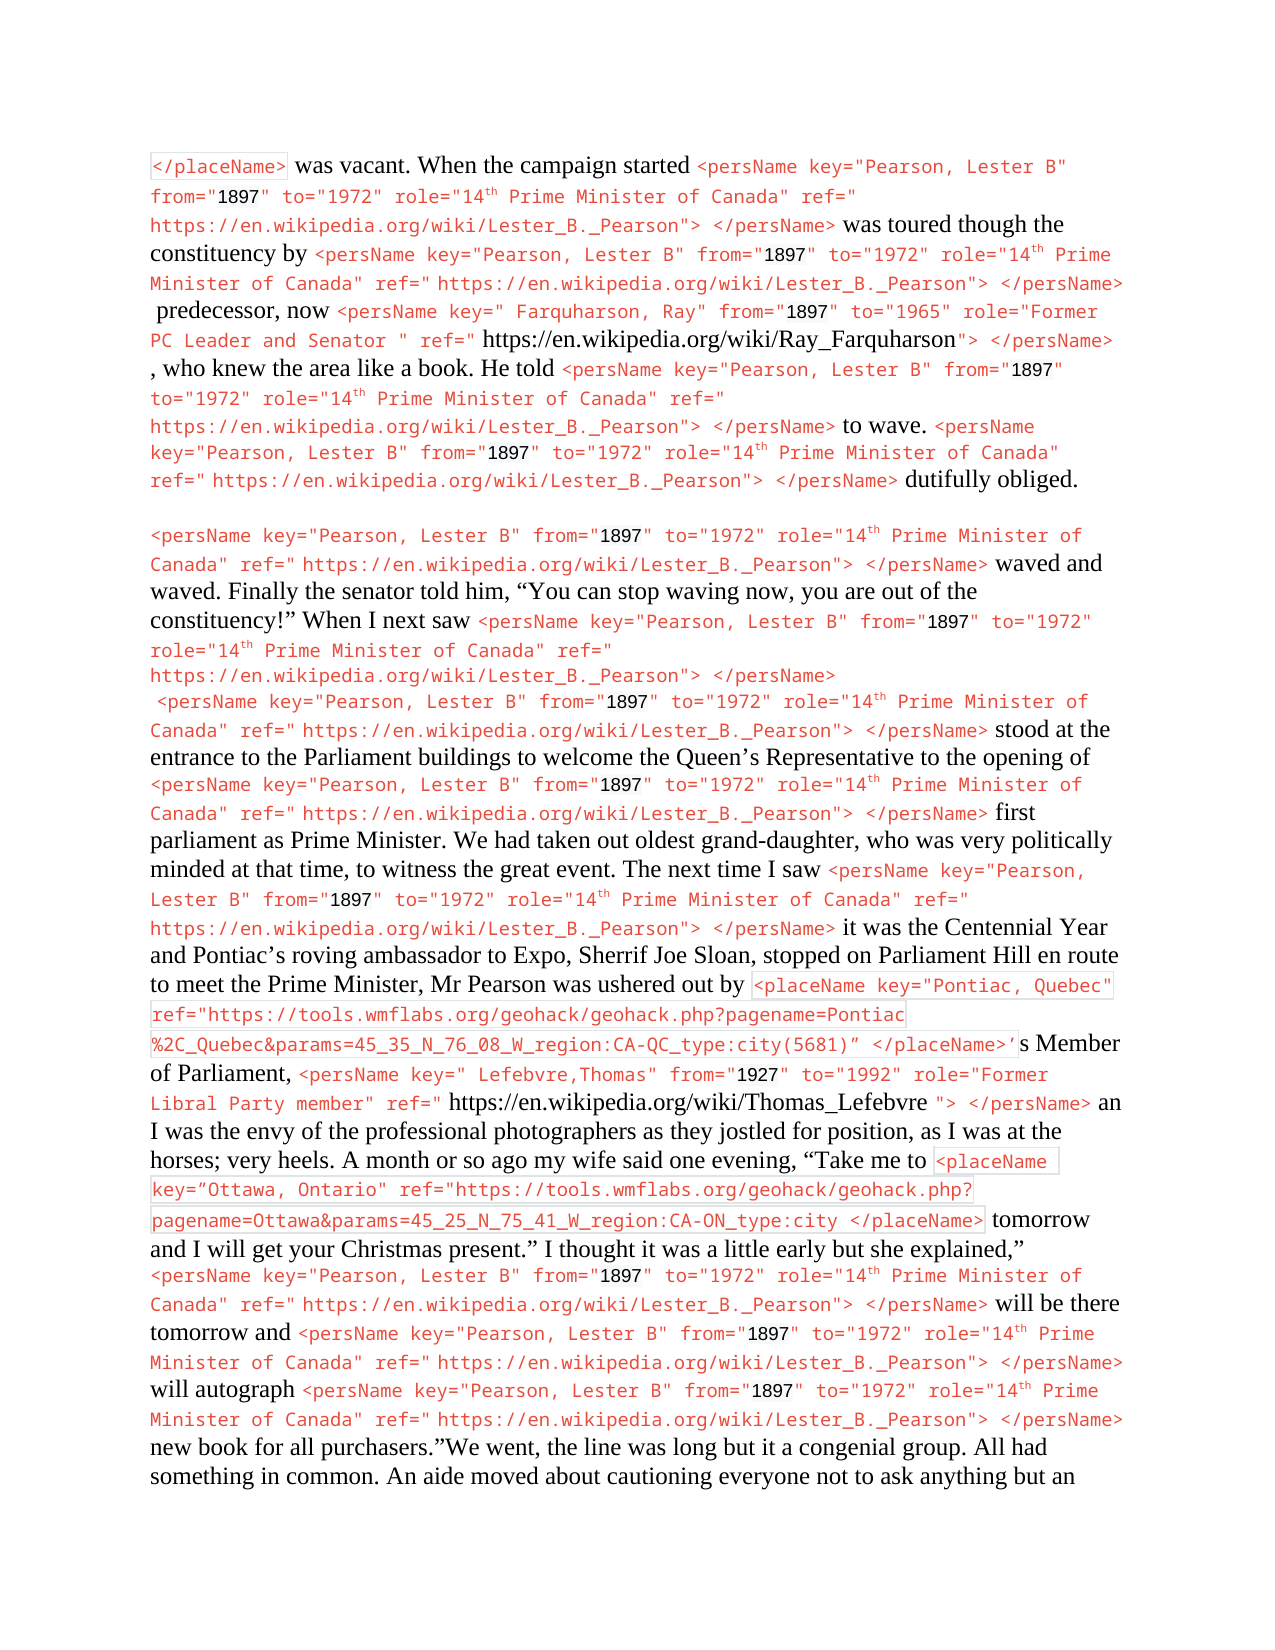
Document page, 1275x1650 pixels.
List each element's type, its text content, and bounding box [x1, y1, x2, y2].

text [150, 688, 1125, 1489]
text <persName key="Pearson, Lester B" from="1897" to="1972" role="14th Prime Minister of Canada" ref=" https://en.wikipedia.org/wiki/Lester_B._Pearson"> </persName> waved and waved. Finally the senator told him, “You can stop waving now, you are out of the constituency!” When I next saw <persName key="Pearson, Lester B" from="1897" to="1972" role="14th Prime Minister of Canada" ref=" https://en.wikipedia.org/wiki/Lester_B._Pearson"> </persName> [150, 522, 1125, 688]
text , who knew the area like a book. He told <persName key="Pearson, Lester B" from="1897" to="1972" role="14th Prime Minister of Canada" ref=" https://en.wikipedia.org/wiki/Lester_B._Pearson"> </persName> to wave. <persName key="Pearson, Lester B" from="1897" to="1972" role="14th Prime Minister of Canada" ref=" https://en.wikipedia.org/wiki/Lester_B._Pearson"> </persName> dutifully obliged. [150, 353, 1125, 493]
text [150, 150, 1125, 295]
text predecessor, now <persName key=" Farquharson, Ray" from="1897" to="1965" role="Former PC Leader and Senator " ref=" https://en.wikipedia.org/wiki/Ray_Farquharson"> </persName> [150, 295, 1125, 353]
